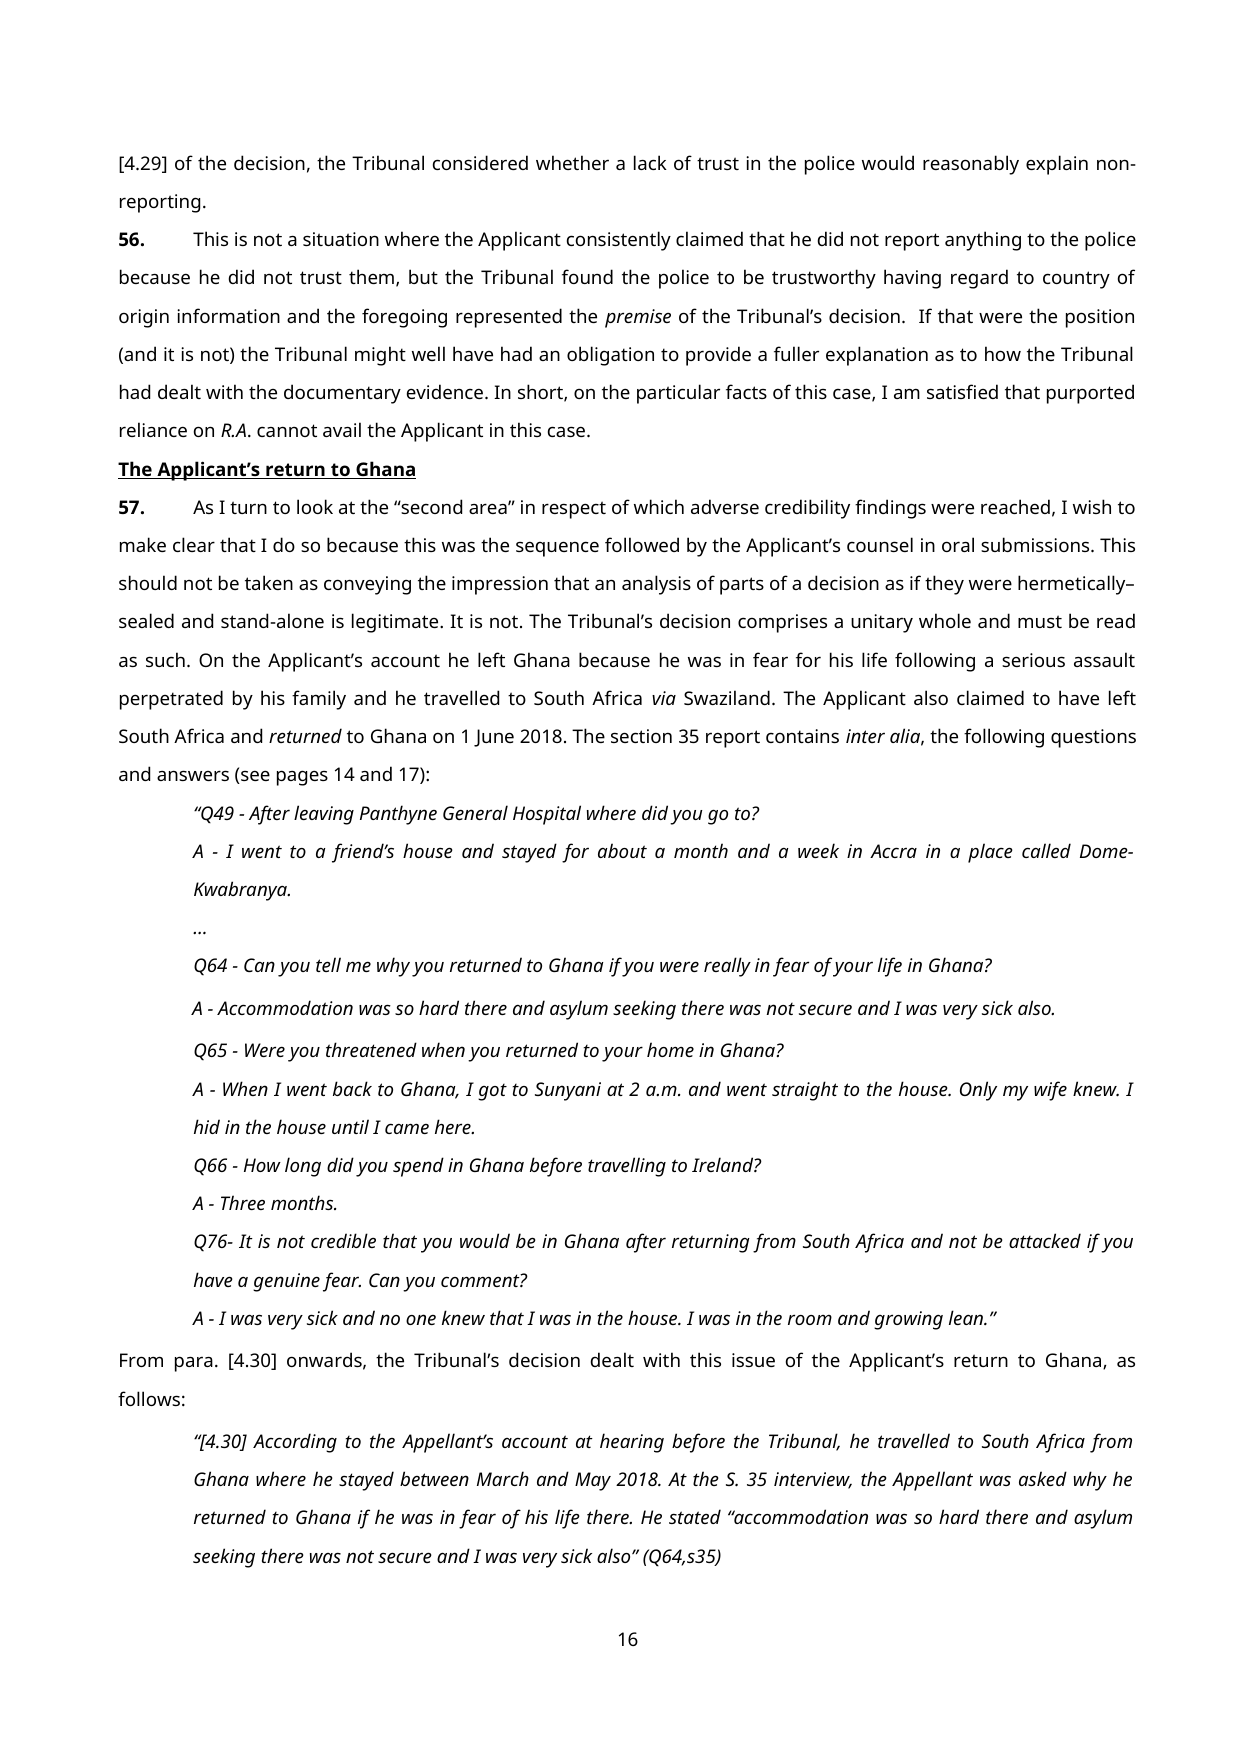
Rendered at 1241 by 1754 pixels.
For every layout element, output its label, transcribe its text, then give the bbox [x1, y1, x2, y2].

list A - I went to a friend’s house and stayed for about a month and a week in Accra in a place called Dome-Kwabranya. [193, 838, 1137, 902]
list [118, 150, 1137, 214]
text A - Accommodation was so hard there and asylum seeking there was not secure and I was very sick also. [192, 995, 1137, 1021]
list … [193, 914, 1137, 940]
list Q66 - How long did you spend in Ghana before travelling to Ireland? [193, 1152, 1137, 1178]
list A - When I went back to Ghana, I got to Sunyani at 2 a.m. and went straight to the house. Only my wife knew. I hid in the house until I came here. [193, 1076, 1137, 1139]
list A - Three months. [193, 1191, 1137, 1216]
list Q64 - Can you tell me why you returned to Ghana if you were really in fear of your life in Ghana? [193, 953, 1137, 978]
list As I turn to look at the “second area” in respect of which adverse credibility findings were reached, I wish to make clear that I do so because this was the sequence followed by the Applicant’s counsel in oral submissions. This should not be taken as conveying the impression that an analysis of parts of a decision as if they were hermetically–sealed and stand-alone is legitimate. It is not. The Tribunal’s decision comprises a unitary whole and must be read as such. On the Applicant’s account he left Ghana because he was in fear for his life following a serious assault perpetrated by his family and he travelled to South Africa via Swaziland. The Applicant also claimed to have left South Africa and returned to Ghana on 1 June 2018. The section 35 report contains inter alia, the following questions and answers (see pages 14 and 17): [118, 494, 1137, 787]
list A - I was very sick and no one knew that I was in the house. I was in the room and growing lean.” [193, 1305, 1137, 1331]
list Q65 - Were you threatened when you returned to your home in Ghana? [193, 1038, 1137, 1063]
text From para. [4.30] onwards, the Tribunal’s decision dealt with this issue of the Applicant’s return to Ghana, as follows: [118, 1348, 1137, 1411]
list Q76- It is not credible that you would be in Ghana after returning from South Africa and not be attacked if you have a genuine fear. Can you comment? [193, 1229, 1137, 1292]
list “[4.30] According to the Appellant’s account at hearing before the Tribunal, he travelled to South Africa from Ghana where he stayed between March and May 2018. At the S. 35 interview, the Appellant was asked why he returned to Ghana if he was in fear of his life there. He stated “accommodation was so hard there and asylum seeking there was not secure and I was very sick also” (Q64,s35) [193, 1428, 1137, 1568]
list This is not a situation where the Applicant consistently claimed that he did not report anything to the police because he did not trust them, but the Tribunal found the police to be trustworthy having regard to country of origin information and the foregoing represented the premise of the Tribunal’s decision. If that were the position (and it is not) the Tribunal might well have had an obligation to provide a fuller explanation as to how the Tribunal had dealt with the documentary evidence. In short, on the particular facts of this case, I am satisfied that purported reliance on R.A. cannot avail the Applicant in this case. [118, 226, 1137, 443]
list “Q49 - After leaving Panthyne General Hospital where did you go to? [193, 800, 1137, 825]
list The Applicant’s return to Ghana [118, 456, 1137, 481]
